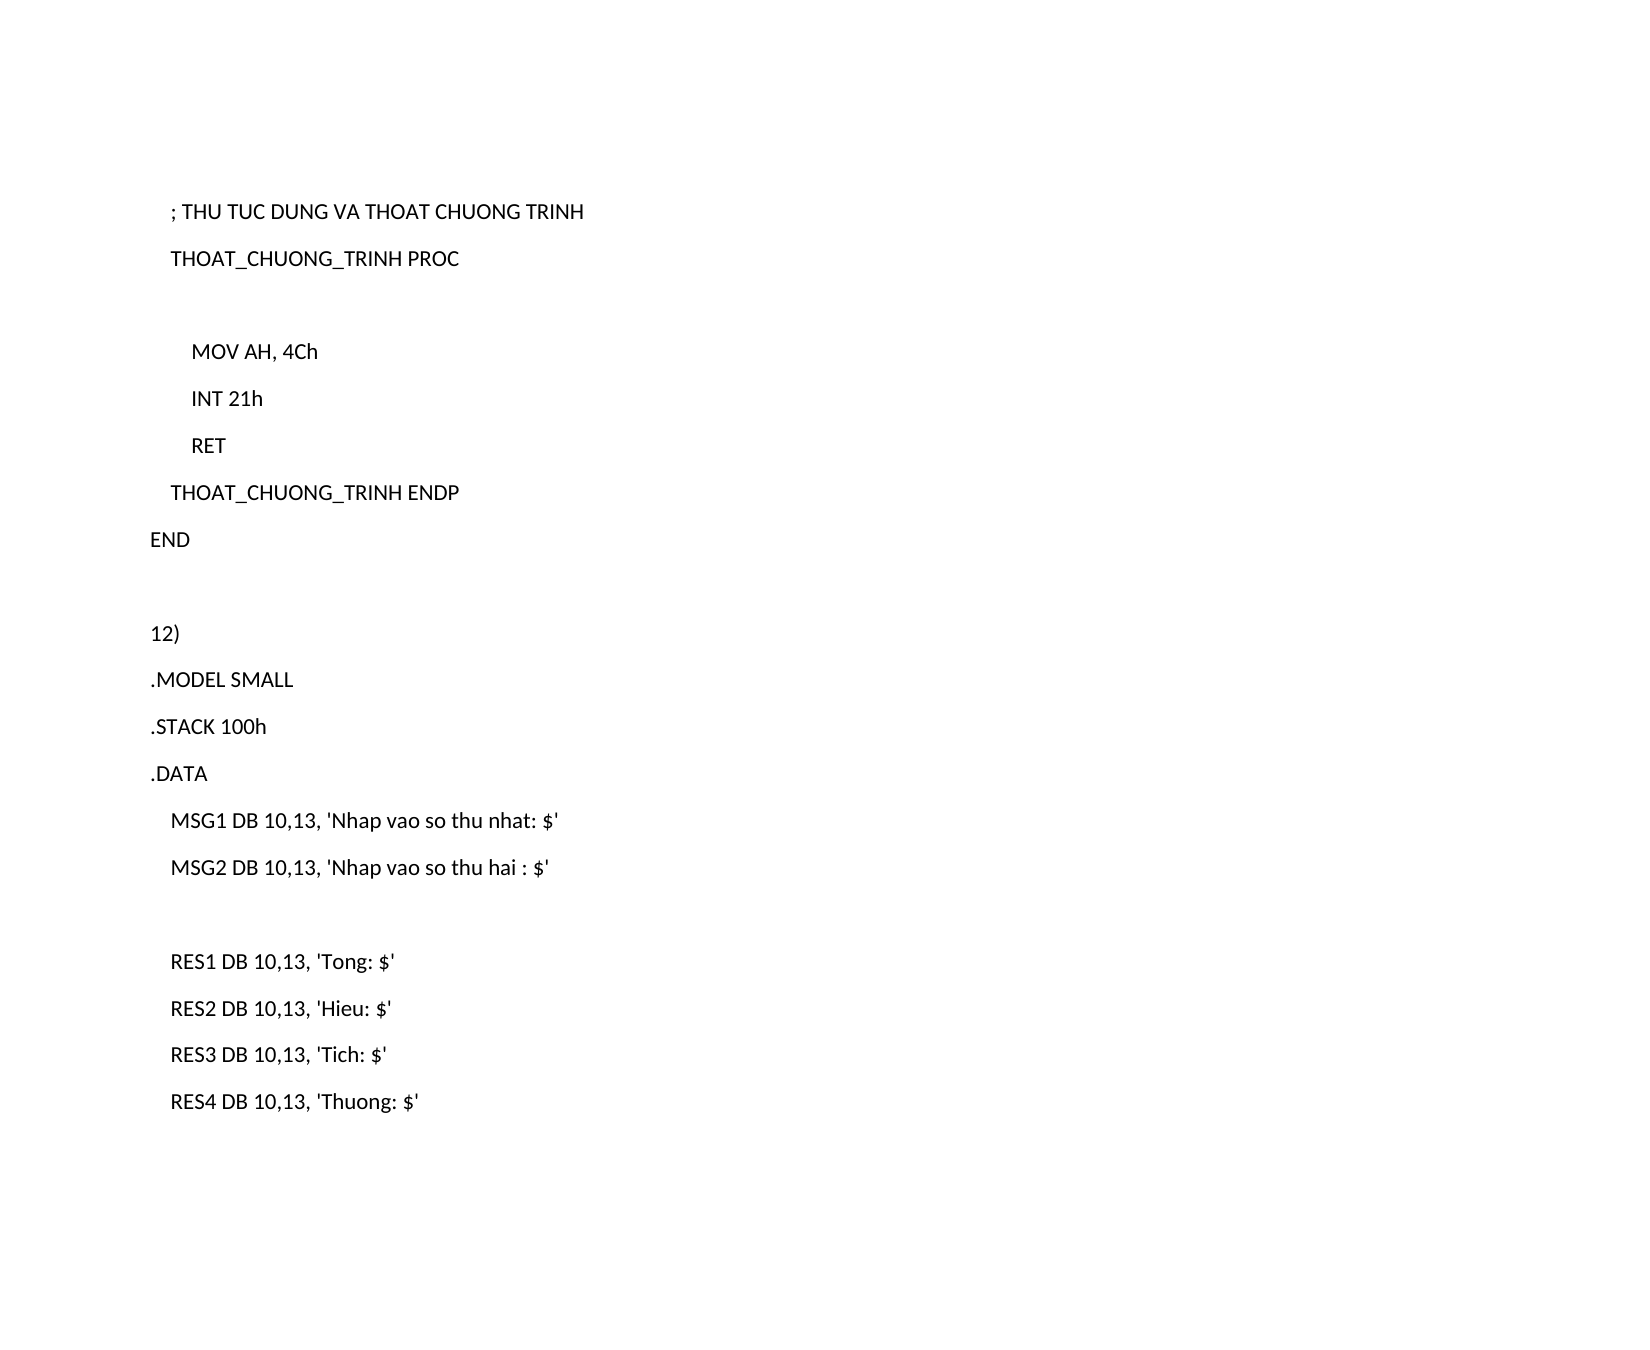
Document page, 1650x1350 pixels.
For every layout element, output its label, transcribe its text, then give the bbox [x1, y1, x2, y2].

text END [150, 525, 1500, 553]
text MOV AH, 4Ch [150, 337, 1500, 366]
text ; THU TUC DUNG VA THOAT CHUONG TRINH [150, 197, 1500, 225]
text MSG2 DB 10,13, 'Nhap vao so thu hai : $' [150, 853, 1500, 881]
text RET [150, 431, 1500, 459]
text INT 21h [150, 384, 1500, 412]
text RES4 DB 10,13, 'Thuong: $' [150, 1087, 1500, 1116]
text RES3 DB 10,13, 'Tich: $' [150, 1041, 1500, 1069]
text THOAT_CHUONG_TRINH PROC [150, 244, 1500, 272]
text THOAT_CHUONG_TRINH ENDP [150, 478, 1500, 506]
text .MODEL SMALL [150, 666, 1500, 694]
text RES1 DB 10,13, 'Tong: $' [150, 947, 1500, 975]
text MSG1 DB 10,13, 'Nhap vao so thu nhat: $' [150, 806, 1500, 834]
text RES2 DB 10,13, 'Hieu: $' [150, 994, 1500, 1022]
text .STACK 100h [150, 712, 1500, 741]
text .DATA [150, 759, 1500, 787]
text 12) [150, 619, 1500, 647]
